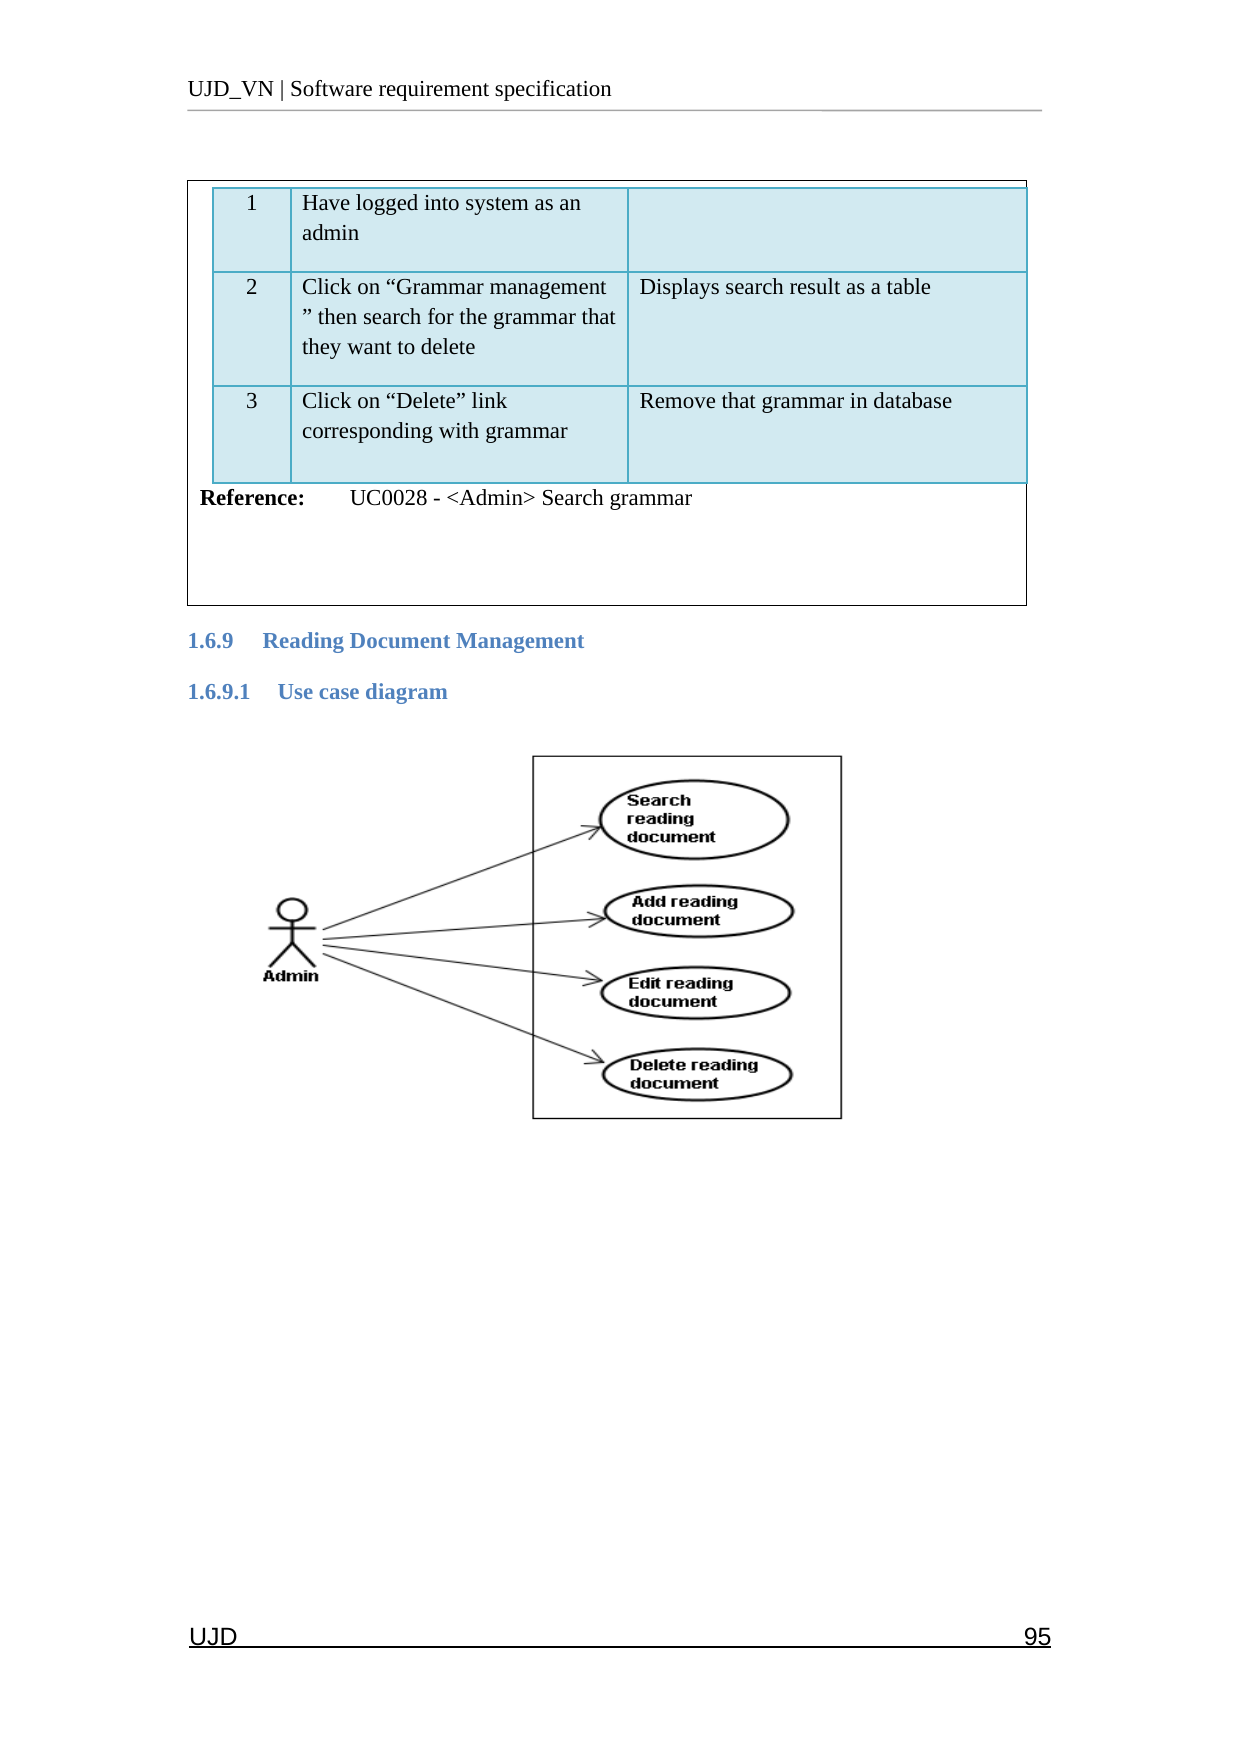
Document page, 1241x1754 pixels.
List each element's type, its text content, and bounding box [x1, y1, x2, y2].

subtitle Use case diagram [187, 678, 1053, 704]
picture [187, 708, 958, 1168]
subtitle Reading Document Management [187, 627, 1053, 653]
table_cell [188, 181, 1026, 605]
